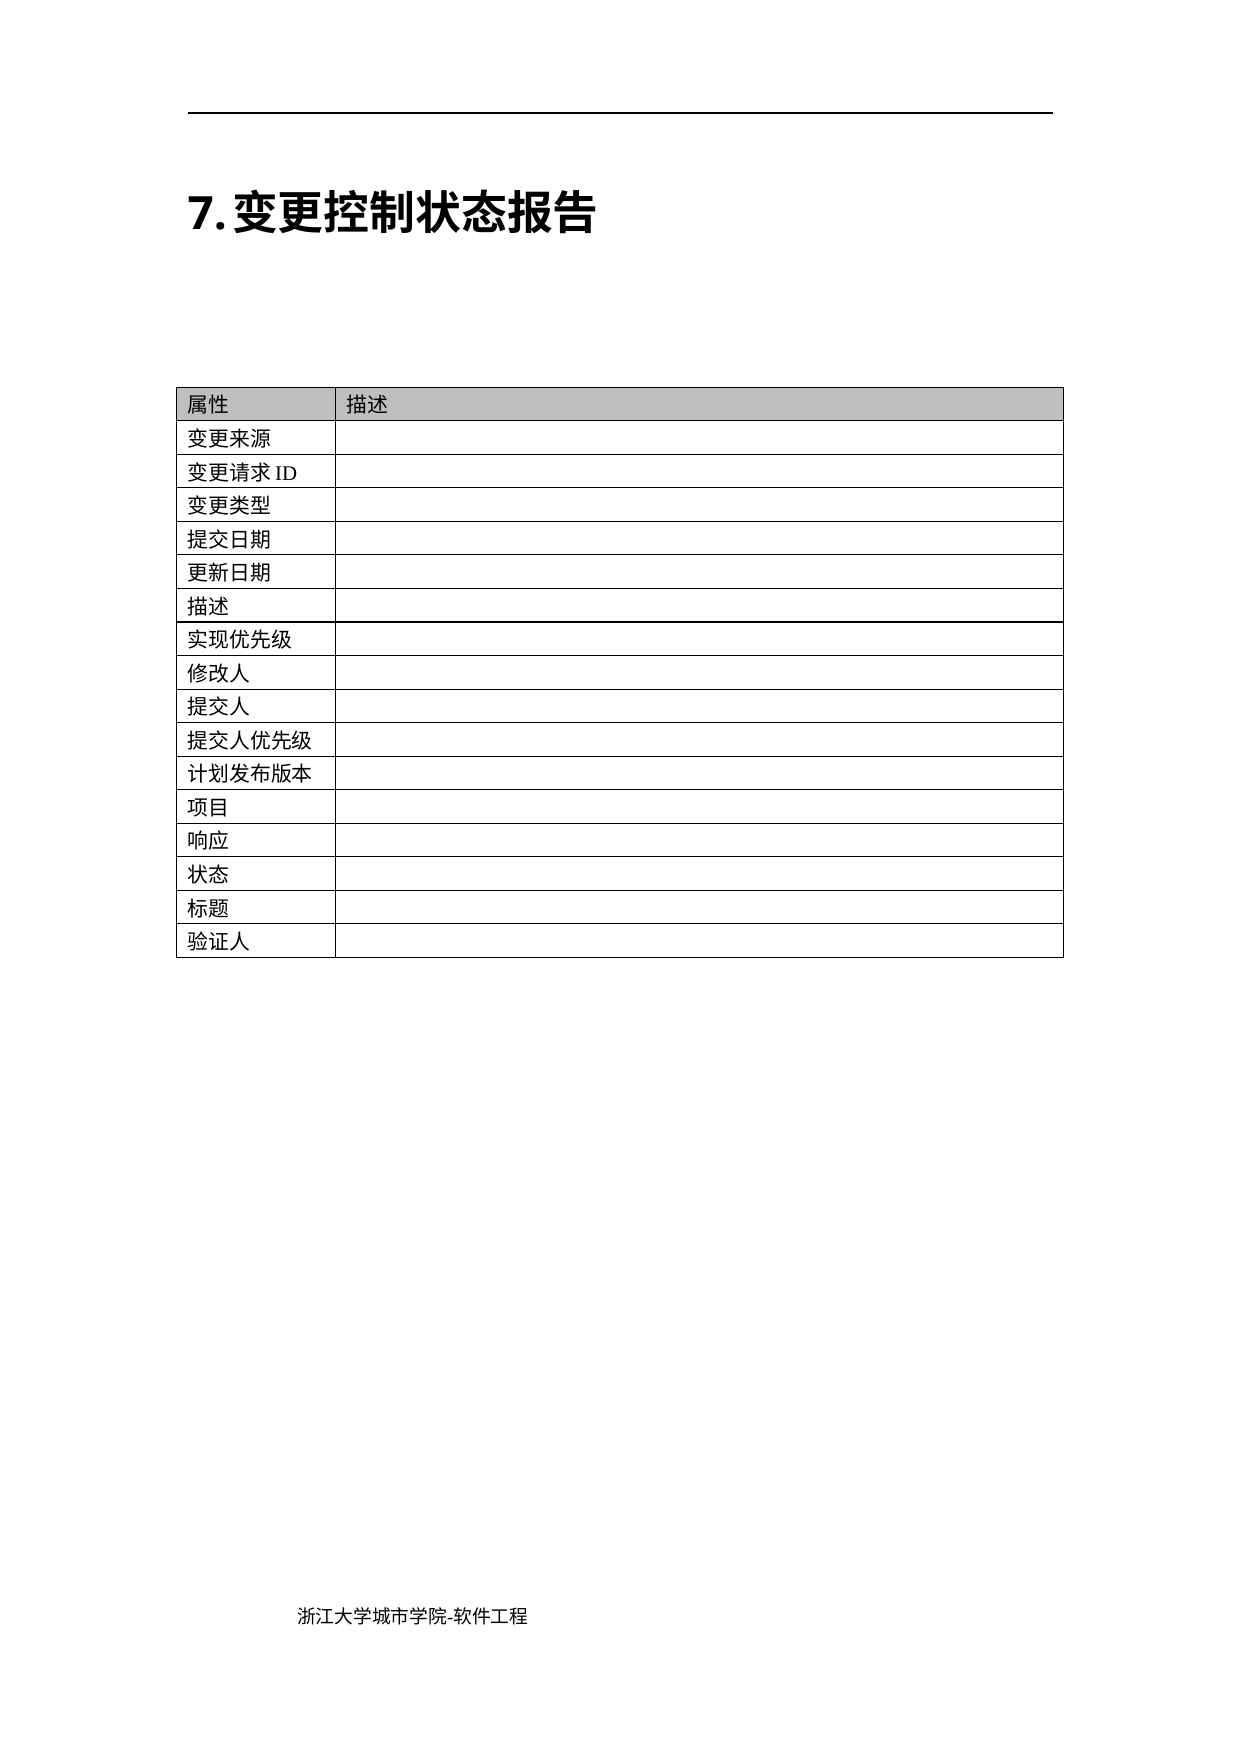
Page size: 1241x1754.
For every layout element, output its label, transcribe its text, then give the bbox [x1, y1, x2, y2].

table_cell 提交人优先级 [177, 723, 335, 756]
table_cell 变更来源 [177, 421, 335, 454]
table_cell 标题 [177, 891, 335, 923]
table_cell [336, 757, 1063, 789]
table_cell 验证人 [177, 924, 335, 957]
table_cell 项目 [177, 790, 335, 823]
table_cell [336, 488, 1063, 521]
table_header 描述 [336, 388, 1063, 420]
table_cell [336, 656, 1063, 688]
table_cell 计划发布版本 [177, 757, 335, 789]
table_cell 变更请求ID [177, 455, 335, 487]
table_cell 响应 [177, 824, 335, 856]
table_cell [336, 455, 1063, 487]
table_header 属性 [177, 388, 335, 420]
table_cell 提交日期 [177, 522, 335, 554]
table_cell [336, 924, 1063, 957]
table_cell 状态 [177, 857, 335, 890]
table_cell 实现优先级 [177, 623, 335, 655]
subtitle 变更控制状态报告 [187, 161, 1053, 258]
table_cell 变更类型 [177, 488, 335, 521]
table_cell [336, 857, 1063, 890]
table_cell [336, 555, 1063, 588]
table_cell [336, 623, 1063, 655]
table_cell [336, 891, 1063, 923]
table_cell 更新日期 [177, 555, 335, 588]
table_cell [336, 690, 1063, 722]
table_cell 描述 [177, 589, 335, 621]
table_cell [336, 589, 1063, 621]
table_cell [336, 421, 1063, 454]
table_cell [336, 522, 1063, 554]
table_cell [336, 790, 1063, 823]
table_cell 提交人 [177, 690, 335, 722]
table_cell [336, 824, 1063, 856]
table_cell 修改人 [177, 656, 335, 688]
table_cell [336, 723, 1063, 756]
